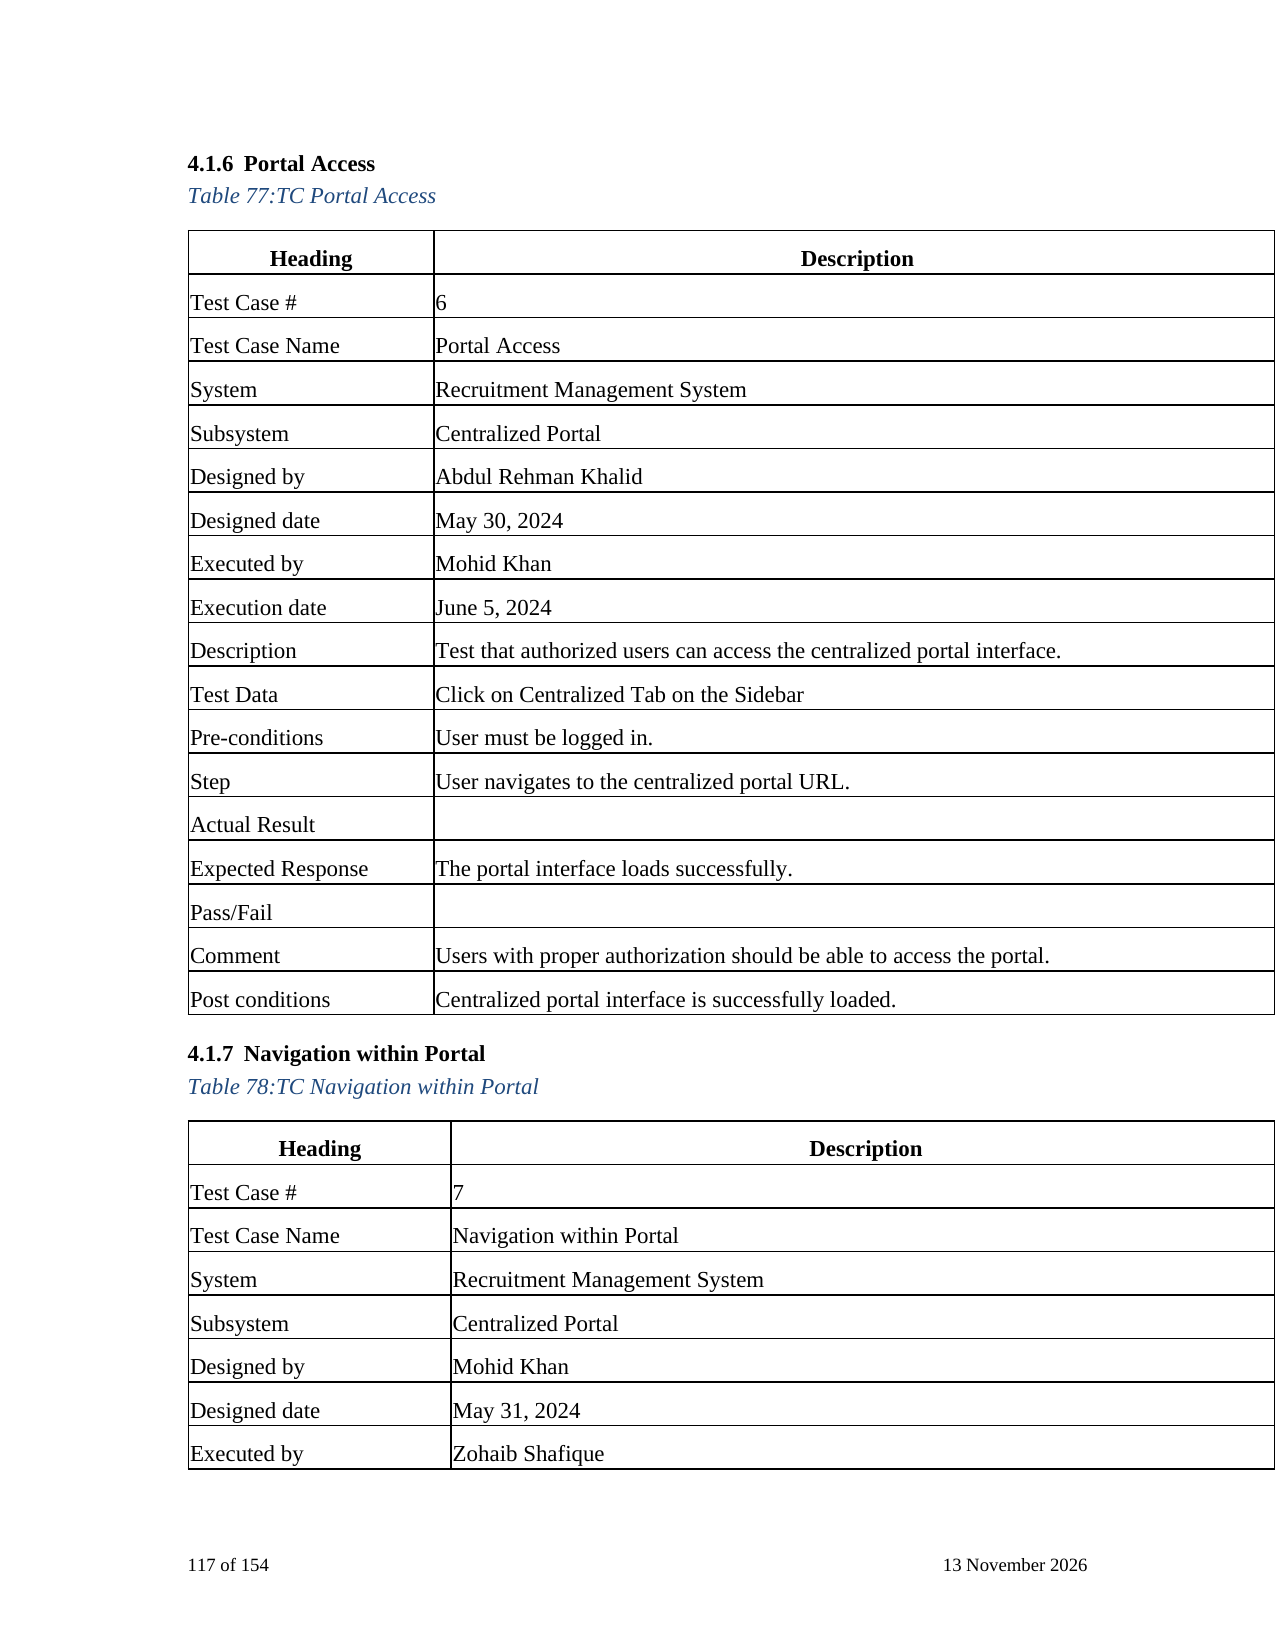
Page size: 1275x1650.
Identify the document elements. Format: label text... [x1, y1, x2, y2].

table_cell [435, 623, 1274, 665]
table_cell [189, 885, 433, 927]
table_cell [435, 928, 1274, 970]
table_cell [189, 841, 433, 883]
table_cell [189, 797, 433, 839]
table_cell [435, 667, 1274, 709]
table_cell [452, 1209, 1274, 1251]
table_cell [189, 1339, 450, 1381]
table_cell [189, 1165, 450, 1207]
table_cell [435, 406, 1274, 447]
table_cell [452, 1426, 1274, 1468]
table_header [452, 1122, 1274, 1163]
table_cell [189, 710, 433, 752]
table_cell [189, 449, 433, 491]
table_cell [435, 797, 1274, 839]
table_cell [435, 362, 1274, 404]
subtitle Navigation within Portal [187, 1040, 1087, 1066]
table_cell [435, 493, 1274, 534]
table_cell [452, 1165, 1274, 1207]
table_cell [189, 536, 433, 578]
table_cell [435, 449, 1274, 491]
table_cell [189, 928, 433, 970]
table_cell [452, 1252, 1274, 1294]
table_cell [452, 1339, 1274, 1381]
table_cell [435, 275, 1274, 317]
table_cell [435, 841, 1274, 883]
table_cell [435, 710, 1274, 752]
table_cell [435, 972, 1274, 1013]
subtitle Portal Access [187, 150, 1087, 176]
text Table 78:TC Navigation within Portal [187, 1073, 1087, 1099]
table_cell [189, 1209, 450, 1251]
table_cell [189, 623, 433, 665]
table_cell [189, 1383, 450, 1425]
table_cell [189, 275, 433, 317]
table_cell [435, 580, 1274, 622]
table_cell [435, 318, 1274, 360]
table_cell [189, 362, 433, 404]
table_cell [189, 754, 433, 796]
text Table 77:TC Portal Access [187, 183, 1087, 209]
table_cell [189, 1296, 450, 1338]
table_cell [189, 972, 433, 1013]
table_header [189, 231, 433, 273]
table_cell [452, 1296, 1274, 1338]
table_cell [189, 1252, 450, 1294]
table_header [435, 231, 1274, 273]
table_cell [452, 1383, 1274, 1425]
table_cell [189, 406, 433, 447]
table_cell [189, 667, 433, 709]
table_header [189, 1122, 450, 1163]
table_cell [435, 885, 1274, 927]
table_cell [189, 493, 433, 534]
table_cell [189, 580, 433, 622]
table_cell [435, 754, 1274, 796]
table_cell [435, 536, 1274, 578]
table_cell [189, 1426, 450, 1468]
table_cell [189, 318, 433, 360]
